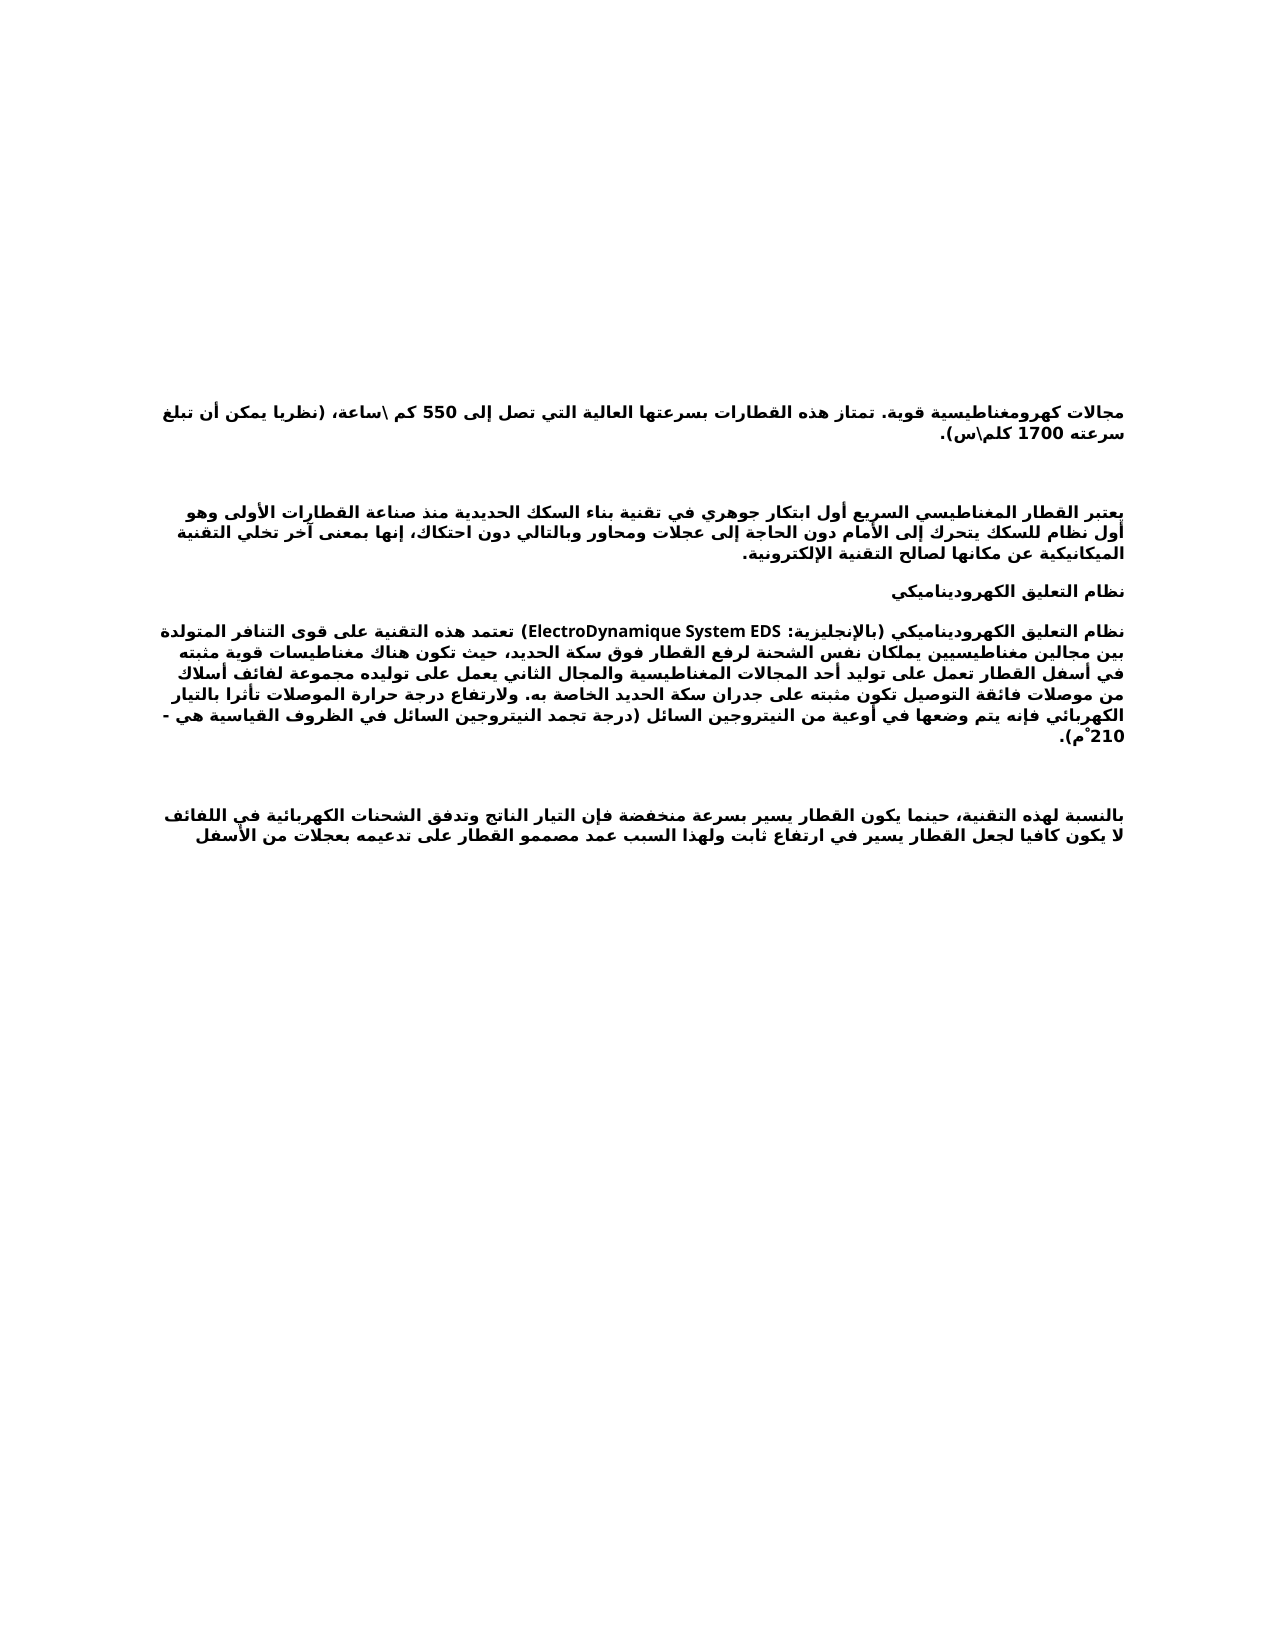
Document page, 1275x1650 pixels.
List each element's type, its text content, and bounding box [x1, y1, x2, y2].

text بالنسبة لهذه التقنية، حينما يكون القطار يسير بسرعة منخفضة فإن التيار الناتج وتدفق الشحنات الكهربائية في اللفائف لا يكون كافيا لجعل القطار يسير في ارتفاع ثابت ولهذا السبب عمد مصممو القطار على تدعيمه بعجلات من الأسفل تساعده في الحفاظ على ثباته حتى يصل إلى السرعة التي تضمن سيره بثبات، ولكي يتحرك القطار فإنه يتم تدعيم اللفائف المعدنية المثبتة على جدران السكة بقوة متولدة من مجال مغناطيسي منفصل تأثر على المغناطيسات المثبتة أسفل القطار وتعمل على تحريكه والتحكم في سرعته. [150, 805, 1125, 846]
text نظام التعليق الكهروديناميكي [150, 582, 1125, 601]
text نظام التعليق الكهروديناميكي (بالإنجليزية: ElectroDynamique System EDS)‏ تعتمد هذه التقنية على قوى التنافر المتولدة بين مجالين مغناطيسيين يملكان نفس الشحنة لرفع القطار فوق سكة الحديد، حيث تكون هناك مغناطيسات قوية مثبته في أسفل القطار تعمل على توليد أحد المجالات المغناطيسية والمجال الثاني يعمل على توليده مجموعة لفائف أسلاك من موصلات فائقة التوصيل تكون مثبته على جدران سكة الحديد الخاصة به. ولارتفاع درجة حرارة الموصلات تأثرا بالتيار الكهربائي فإنه يتم وضعها في أوعية من النيتروجين السائل (درجة تجمد النيتروجين السائل في الظروف القياسية هي -210 ْم). [150, 619, 1125, 746]
text يعتبر القطار المغناطيسي السريع أول ابتكار جوهري في تقنية بناء السكك الحديدية منذ صناعة القطارات الأولى وهو أول نظام للسكك يتحرك إلى الأمام دون الحاجة إلى عجلات ومحاور وبالتالي دون احتكاك، إنها بمعنى آخر تخلي التقنية الميكانيكية عن مكانها لصالح التقنية الإلكترونية. [150, 503, 1125, 564]
